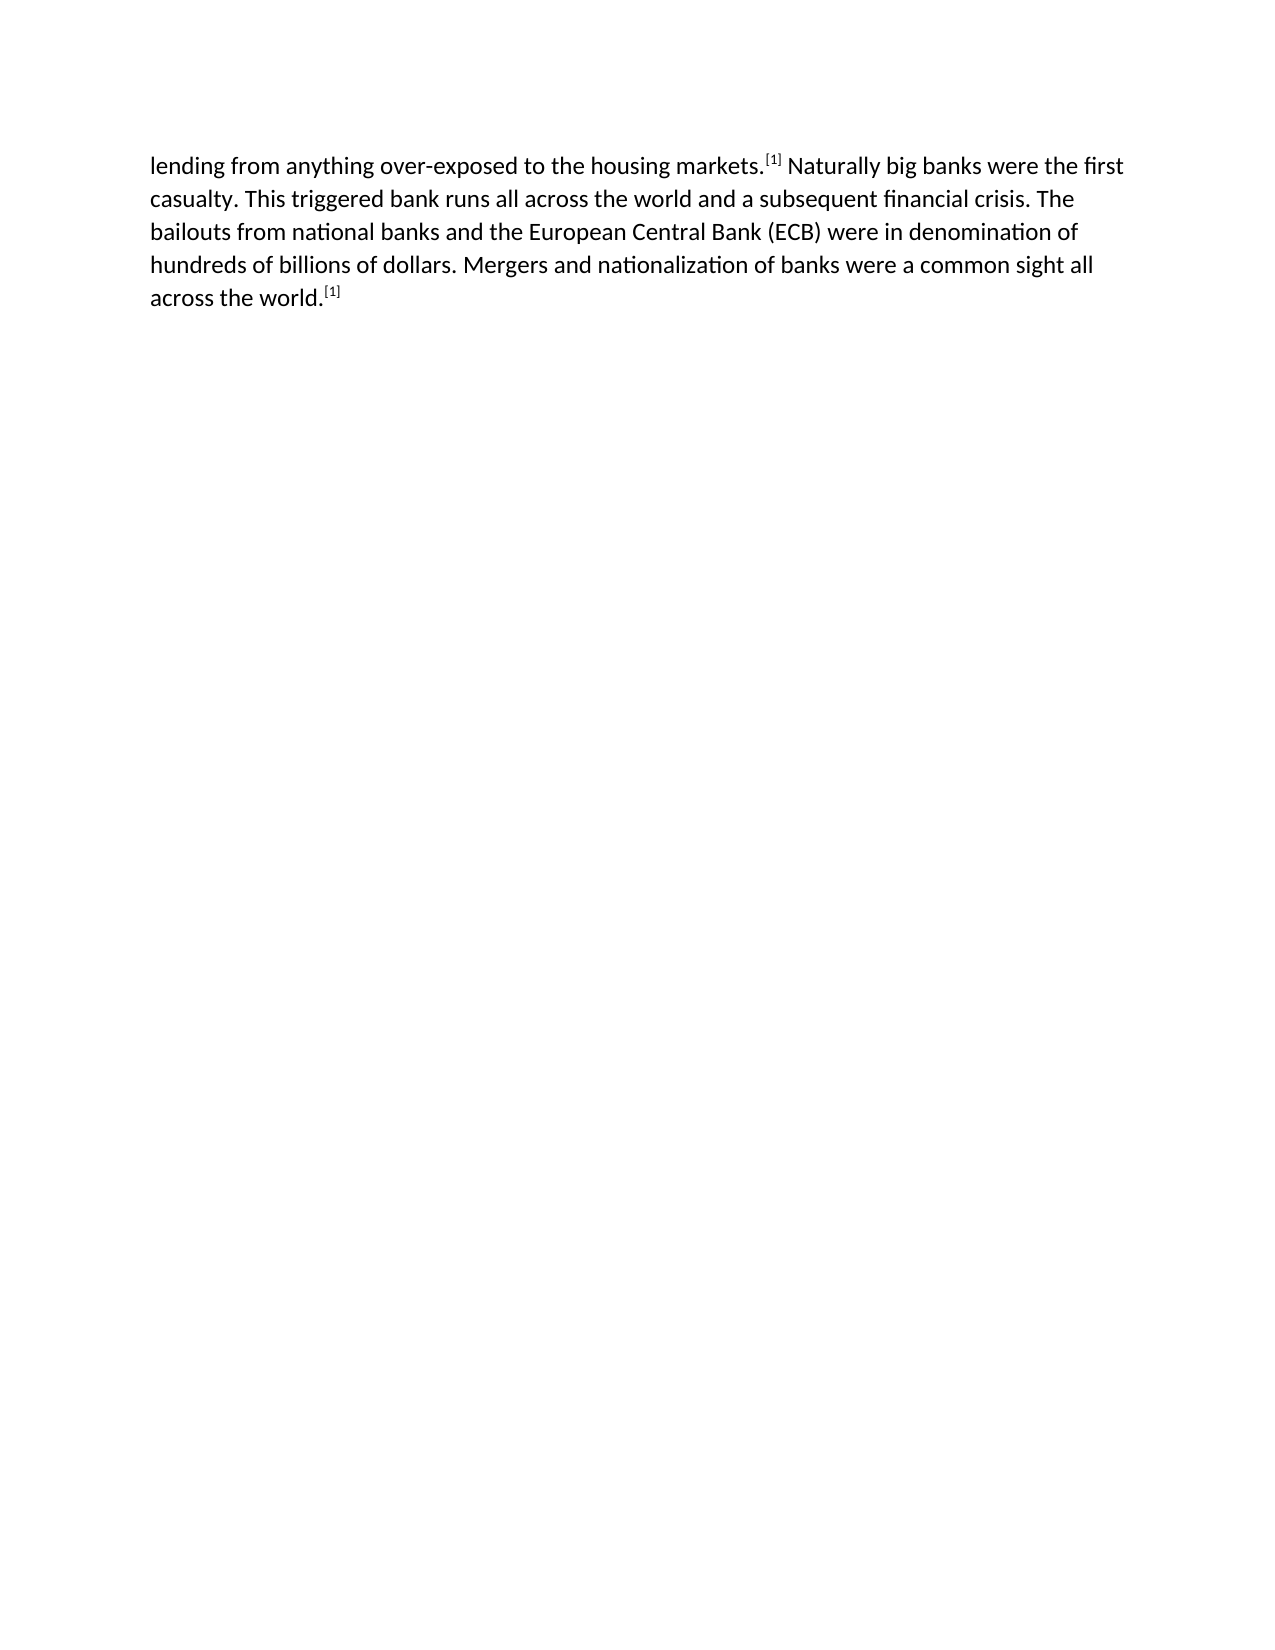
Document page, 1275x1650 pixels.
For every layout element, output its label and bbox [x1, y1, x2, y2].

text [150, 150, 1125, 312]
